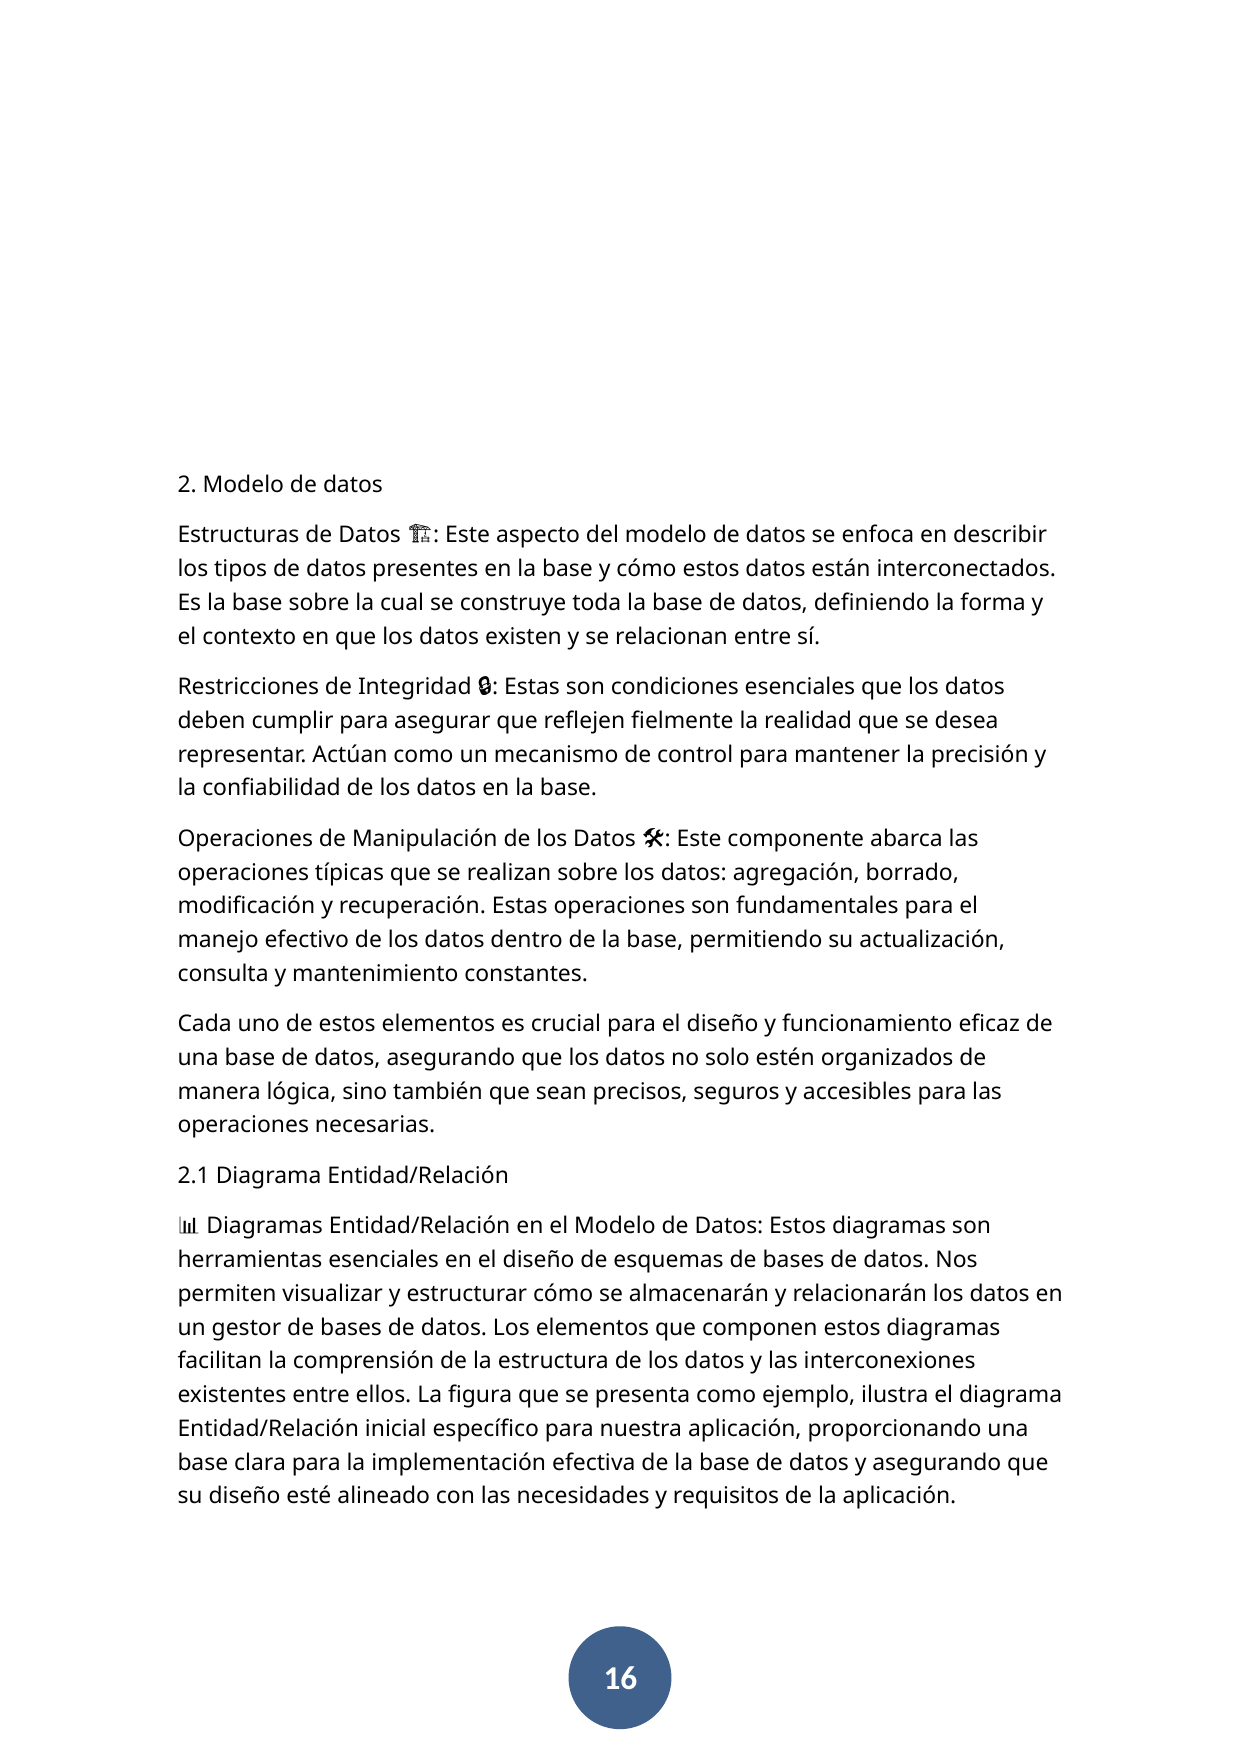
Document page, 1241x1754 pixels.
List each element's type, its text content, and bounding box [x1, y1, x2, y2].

text Operaciones de Manipulación de los Datos 🛠️: Este componente abarca las operaciones típicas que se realizan sobre los datos: agregación, borrado, modificación y recuperación. Estas operaciones son fundamentales para el manejo efectivo de los datos dentro de la base, permitiendo su actualización, consulta y mantenimiento constantes. [177, 822, 1063, 988]
text Cada uno de estos elementos es crucial para el diseño y funcionamiento eficaz de una base de datos, asegurando que los datos no solo estén organizados de manera lógica, sino también que sean precisos, seguros y accesibles para las operaciones necesarias. [177, 1007, 1063, 1140]
text 📊 Diagramas Entidad/Relación en el Modelo de Datos: Estos diagramas son herramientas esenciales en el diseño de esquemas de bases de datos. Nos permiten visualizar y estructurar cómo se almacenarán y relacionarán los datos en un gestor de bases de datos. Los elementos que componen estos diagramas facilitan la comprensión de la estructura de los datos y las interconexiones existentes entre ellos. La figura que se presenta como ejemplo, ilustra el diagrama Entidad/Relación inicial específico para nuestra aplicación, proporcionando una base clara para la implementación efectiva de la base de datos y asegurando que su diseño esté alineado con las necesidades y requisitos de la aplicación. [177, 1209, 1063, 1511]
text Estructuras de Datos 🏗️: Este aspecto del modelo de datos se enfoca en describir los tipos de datos presentes en la base y cómo estos datos están interconectados. Es la base sobre la cual se construye toda la base de datos, definiendo la forma y el contexto en que los datos existen y se relacionan entre sí. [177, 518, 1063, 651]
text 2.1 Diagrama Entidad/Relación [177, 1159, 1063, 1190]
text 2. Modelo de datos [177, 468, 1063, 499]
text Restricciones de Integridad 🔒: Estas son condiciones esenciales que los datos deben cumplir para asegurar que reflejen fielmente la realidad que se desea representar. Actúan como un mecanismo de control para mantener la precisión y la confiabilidad de los datos en la base. [177, 670, 1063, 803]
